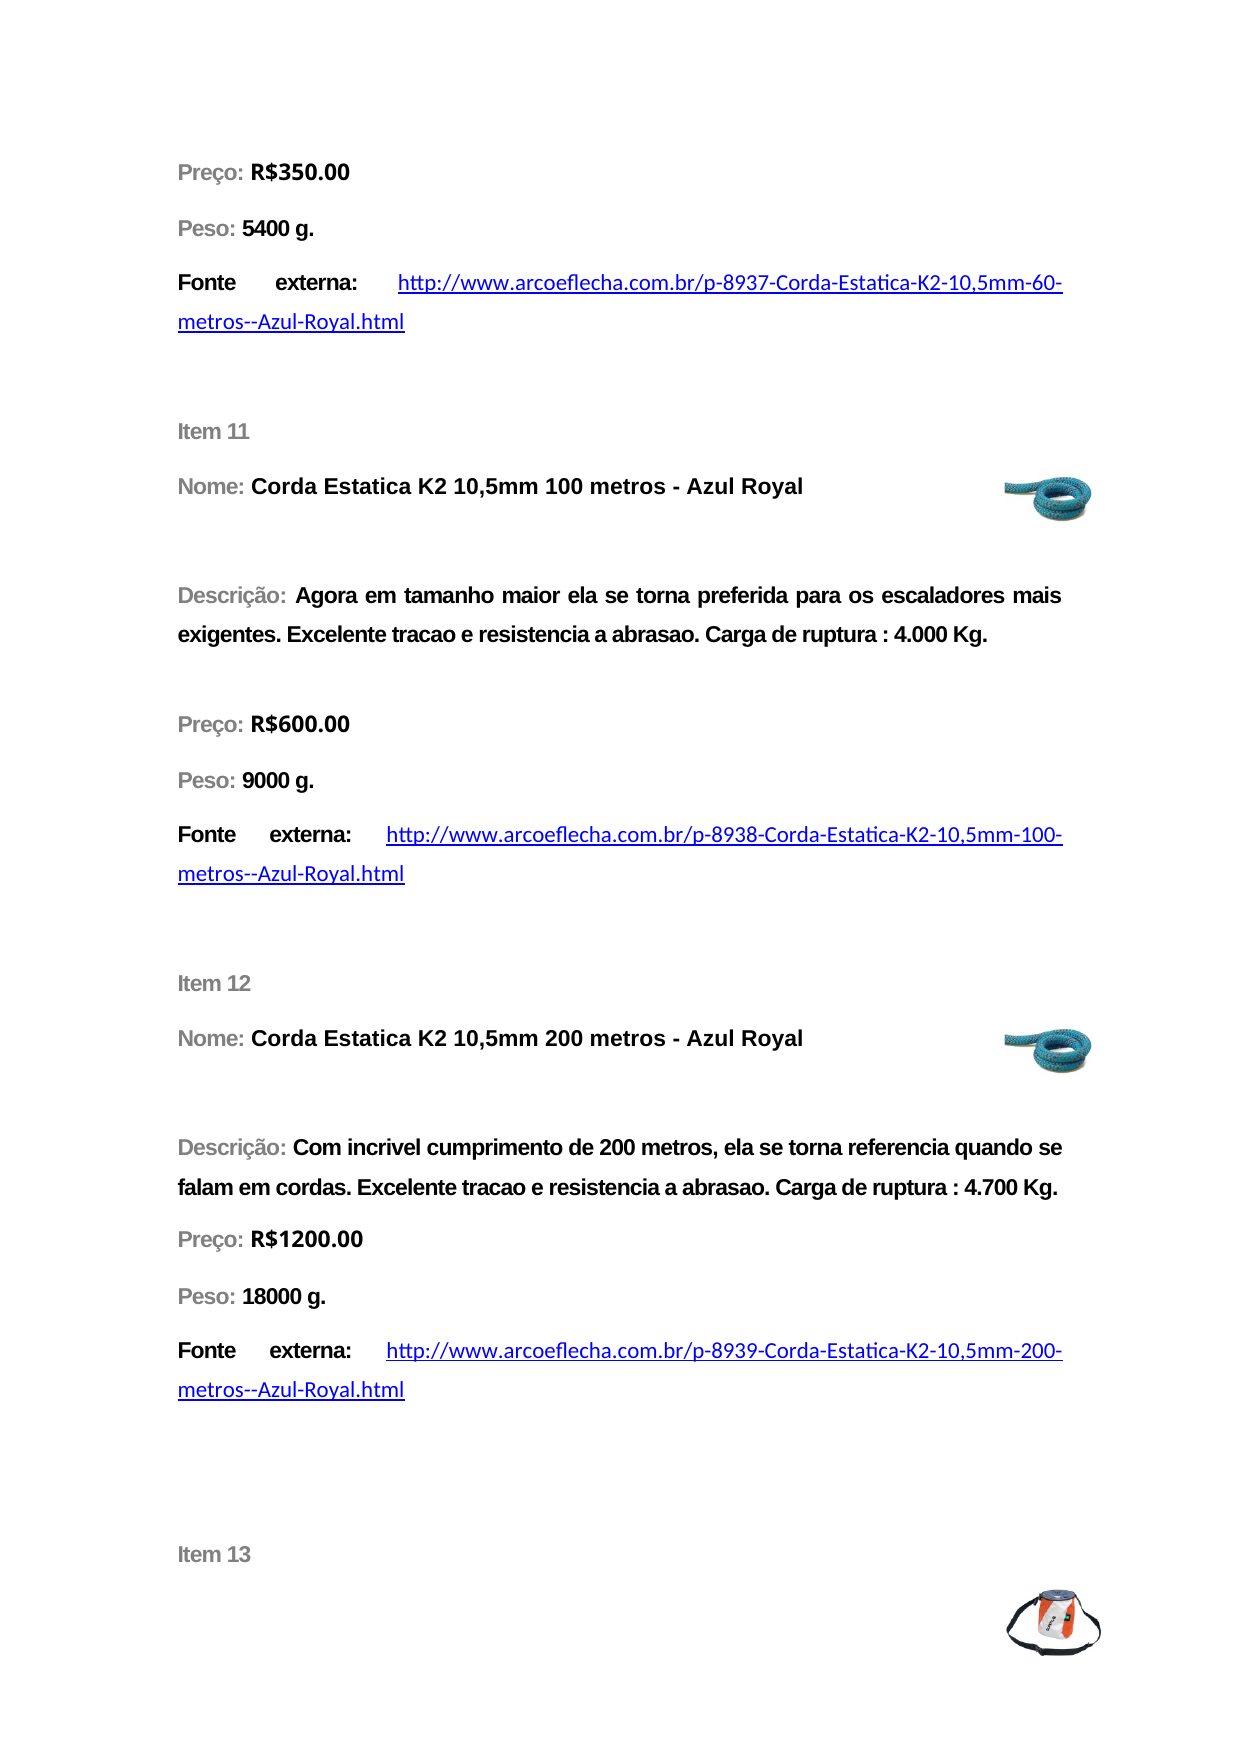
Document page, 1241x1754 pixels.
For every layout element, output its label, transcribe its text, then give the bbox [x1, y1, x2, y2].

text Nome: Corda Estatica K2 10,5mm 200 metros - Azul Royal [177, 1012, 1004, 1051]
text Descrição: Com incrivel cumprimento de 200 metros, ela se torna referencia quando se falam em cordas. Excelente tracao e resistencia a abrasao. Carga de ruptura : 4.700 Kg. [177, 1122, 1063, 1200]
text Peso: 5400 g. [177, 202, 1063, 241]
picture [1004, 999, 1103, 1098]
text Preço: R$1200.00 [177, 1215, 1063, 1254]
picture [1004, 1569, 1104, 1669]
text Item 12 [177, 958, 1063, 997]
picture [1004, 447, 1103, 546]
text Peso: 9000 g. [177, 754, 1063, 793]
text Item 13 [177, 1528, 1063, 1567]
text Preço: R$600.00 [177, 700, 1063, 739]
text Nome: Corda Estatica K2 10,5mm 100 metros - Azul Royal [177, 460, 1004, 499]
text Fonte externa: http://www.arcoeflecha.com.br/p-8937-Corda-Estatica-K2-10,5mm-60-metros--Azul-Royal.html [177, 257, 1063, 335]
text Preço: R$350.00 [177, 148, 1063, 187]
text Peso: 18000 g. [177, 1270, 1063, 1309]
text Descrição: Agora em tamanho maior ela se torna preferida para os escaladores mais exigentes. Excelente tracao e resistencia a abrasao. Carga de ruptura : 4.000 Kg. [177, 569, 1063, 648]
text Fonte externa: http://www.arcoeflecha.com.br/p-8938-Corda-Estatica-K2-10,5mm-100-metros--Azul-Royal.html [177, 809, 1063, 887]
text Fonte externa: http://www.arcoeflecha.com.br/p-8939-Corda-Estatica-K2-10,5mm-200-metros--Azul-Royal.html [177, 1325, 1063, 1403]
text Item 11 [177, 405, 1063, 444]
